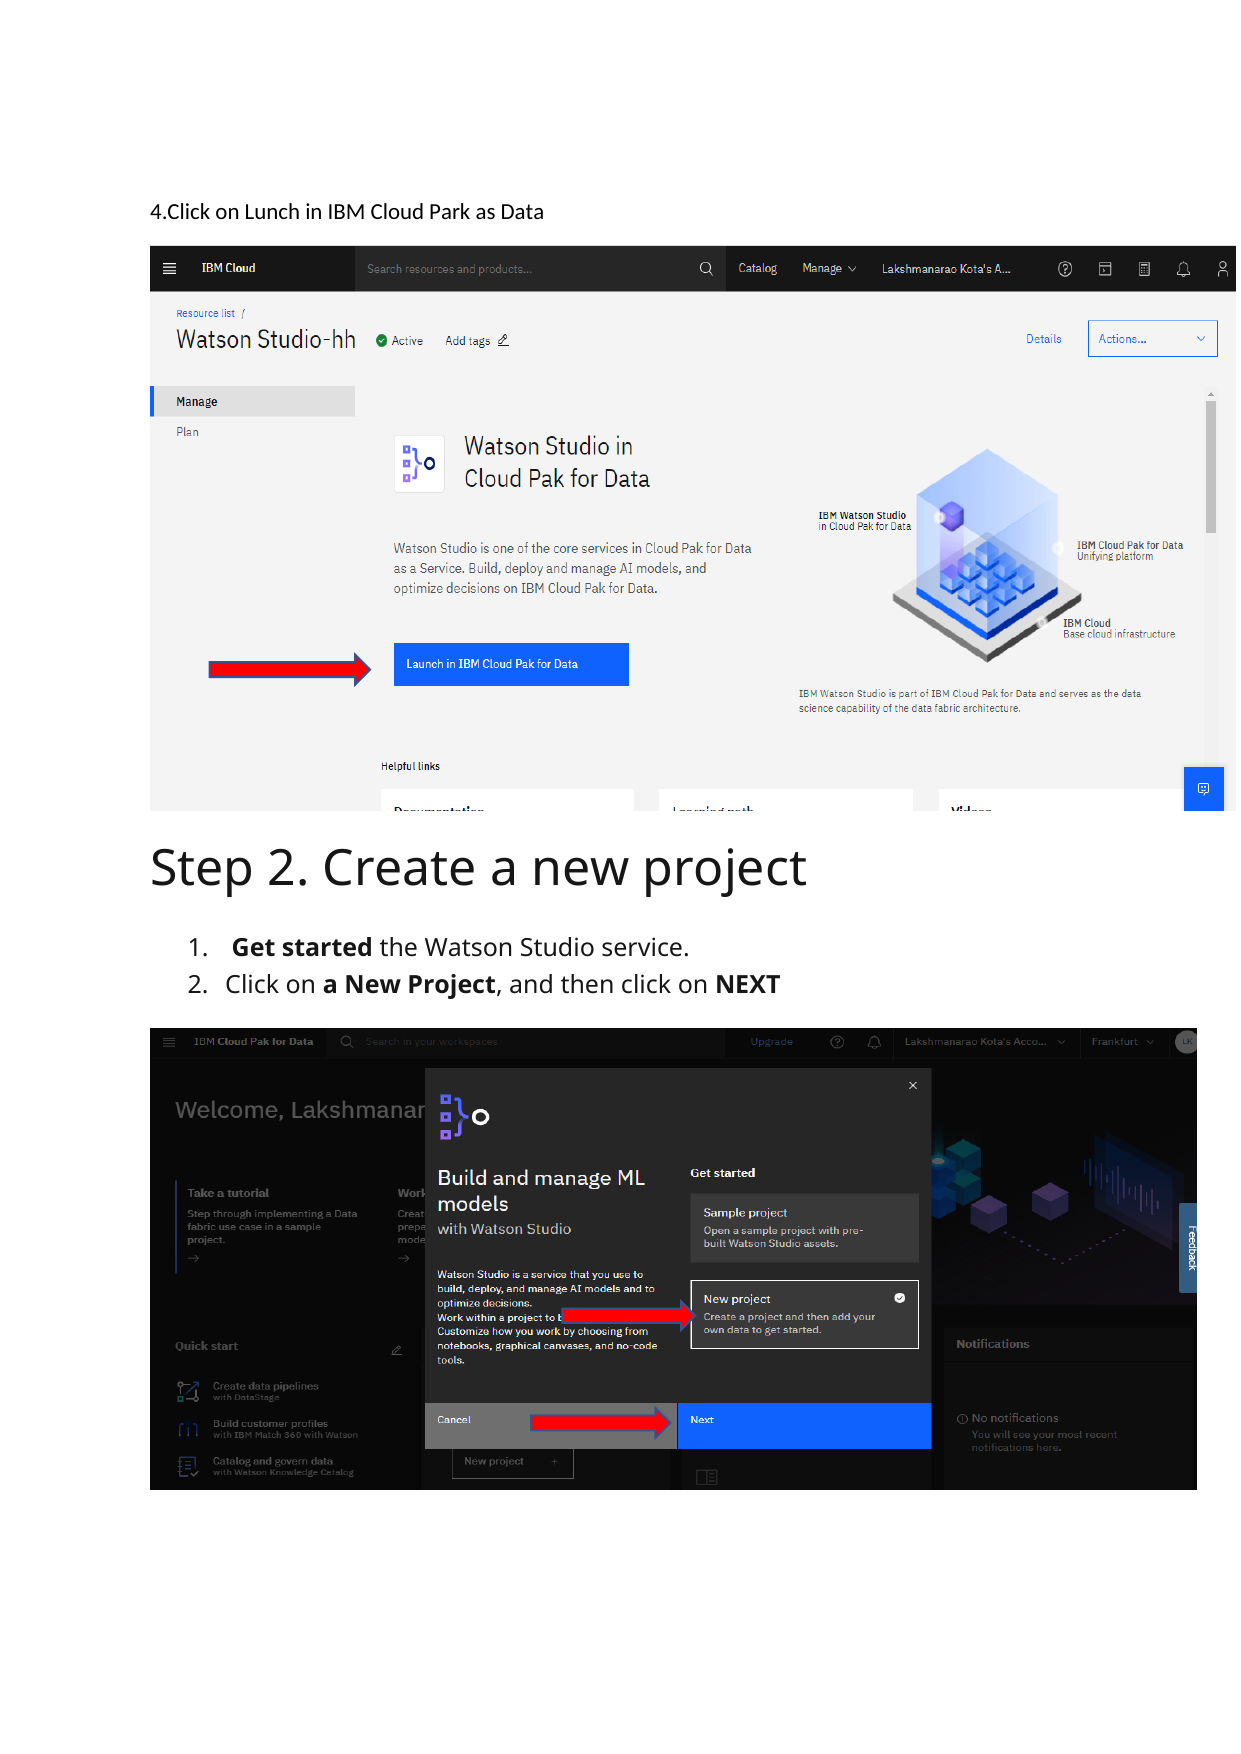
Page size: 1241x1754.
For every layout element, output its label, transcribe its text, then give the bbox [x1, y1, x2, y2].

subtitle Step 2. Create a new project [150, 831, 1090, 899]
list Get started the Watson Studio service. [187, 930, 1090, 964]
list Click on a New Project, and then click on NEXT [187, 967, 1090, 1001]
picture [150, 1028, 1197, 1490]
picture [150, 243, 1236, 811]
text 4.Click on Lunch in IBM Cloud Park as Data [150, 197, 1090, 225]
